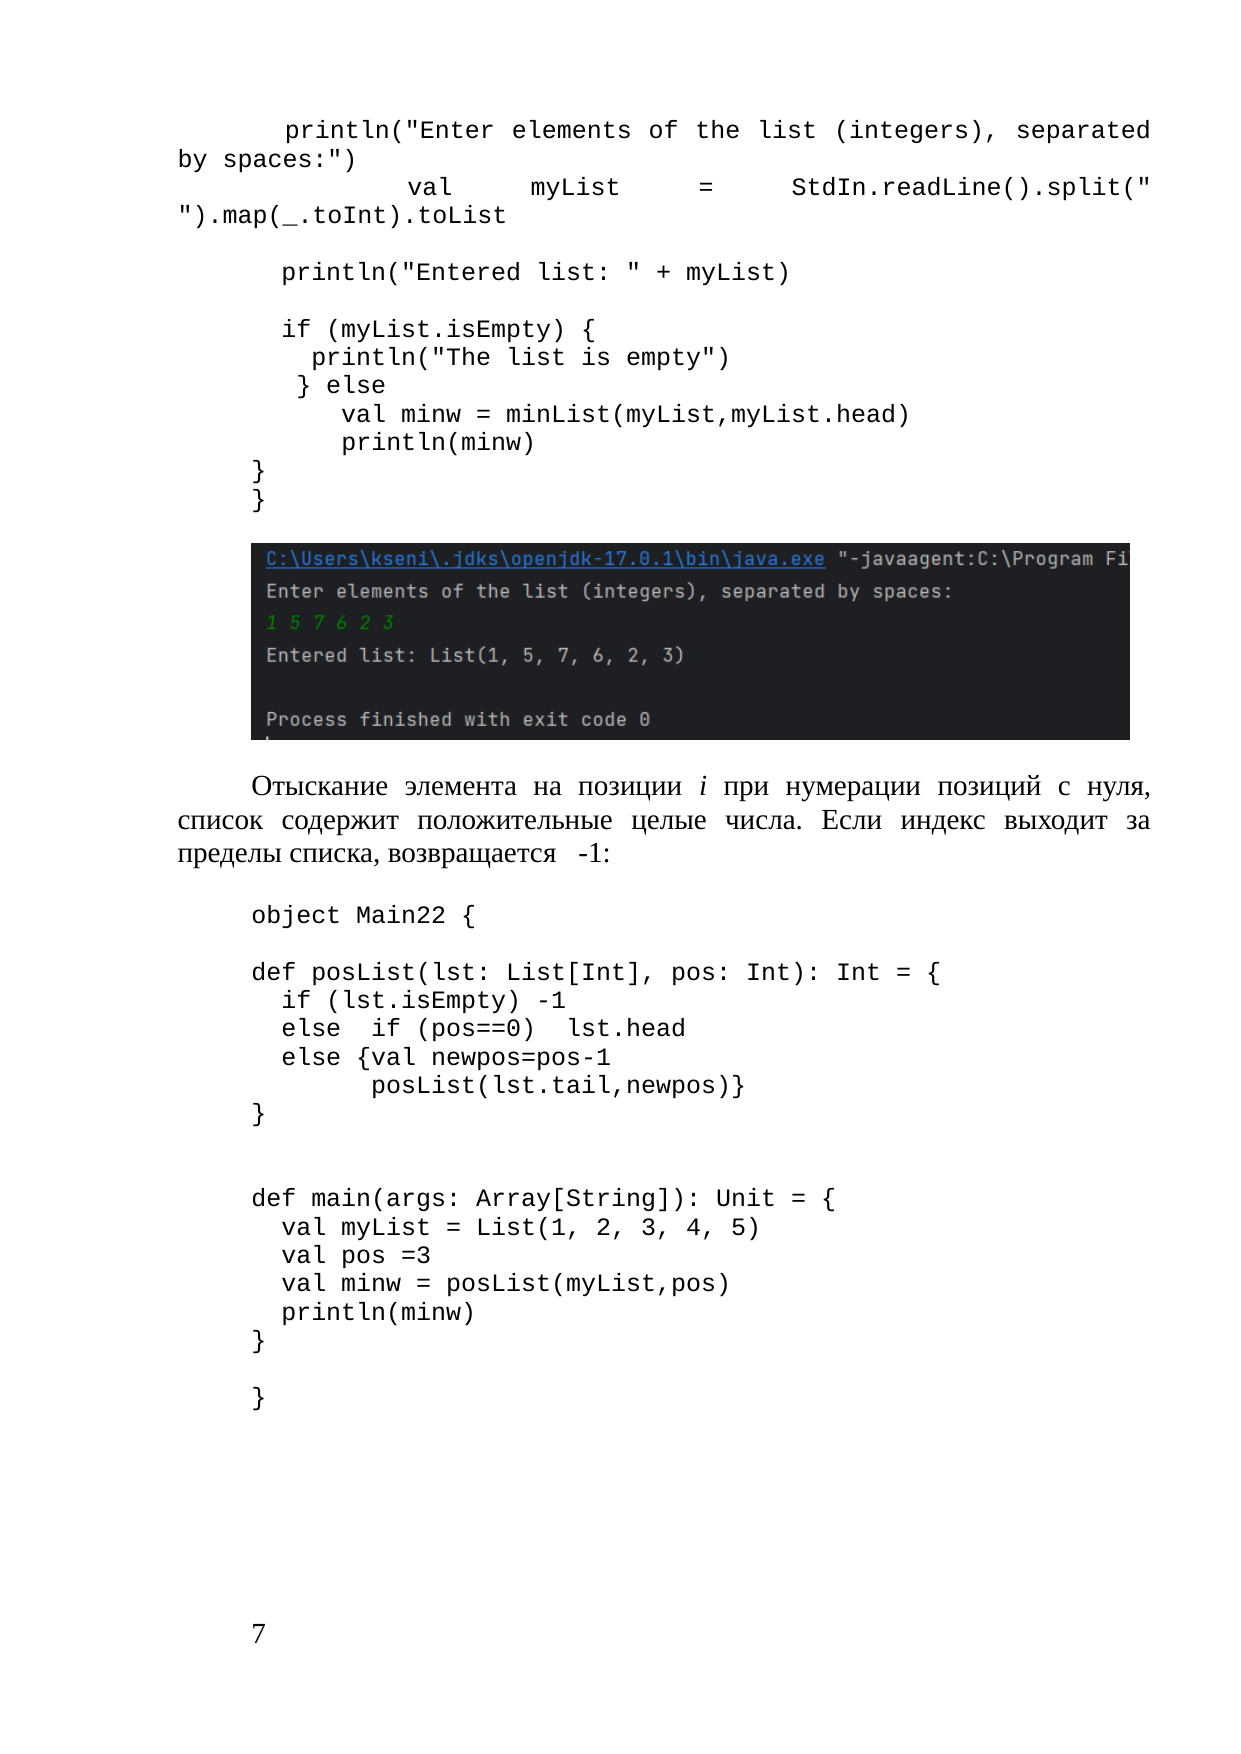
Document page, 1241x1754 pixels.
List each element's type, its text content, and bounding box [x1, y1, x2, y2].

text val minw = posList(myList,pos) [177, 1271, 1152, 1299]
text } [177, 1384, 1152, 1412]
text val minw = minList(myList,myList.head) [177, 401, 1152, 430]
text } else [177, 373, 1152, 401]
text println(minw) [177, 430, 1152, 458]
text posList(lst.tail,newpos)} [177, 1072, 1152, 1101]
text val pos =3 [177, 1242, 1152, 1271]
text else {val newpos=pos-1 [177, 1044, 1152, 1072]
text } [177, 1101, 1152, 1129]
text val myList = StdIn.readLine().split(" ").map(_.toInt).toList [177, 175, 1152, 231]
text val myList = List(1, 2, 3, 4, 5) [177, 1214, 1152, 1242]
text } [177, 458, 1152, 486]
text println("The list is empty") [177, 345, 1152, 373]
text if (lst.isEmpty) -1 [177, 987, 1152, 1016]
text else if (pos==0) lst.head [177, 1016, 1152, 1044]
text if (myList.isEmpty) { [177, 316, 1152, 345]
text } [177, 486, 1152, 515]
text def main(args: Array[String]): Unit = { [177, 1186, 1152, 1214]
text println(minw) [177, 1299, 1152, 1327]
text println("Entered list: " + myList) [177, 260, 1152, 288]
text println("Enter elements of the list (integers), separated by spaces:") [177, 118, 1152, 175]
picture [251, 543, 1130, 740]
text def posList(lst: List[Int], pos: Int): Int = { [177, 959, 1152, 987]
text Отыскание элемента на позиции i при нумерации позиций с нуля, список содержит положительные целые числа. Если индекс выходит за пределы списка, возвращается -1: [177, 768, 1152, 869]
text object Main22 { [177, 902, 1152, 931]
text } [177, 1327, 1152, 1356]
